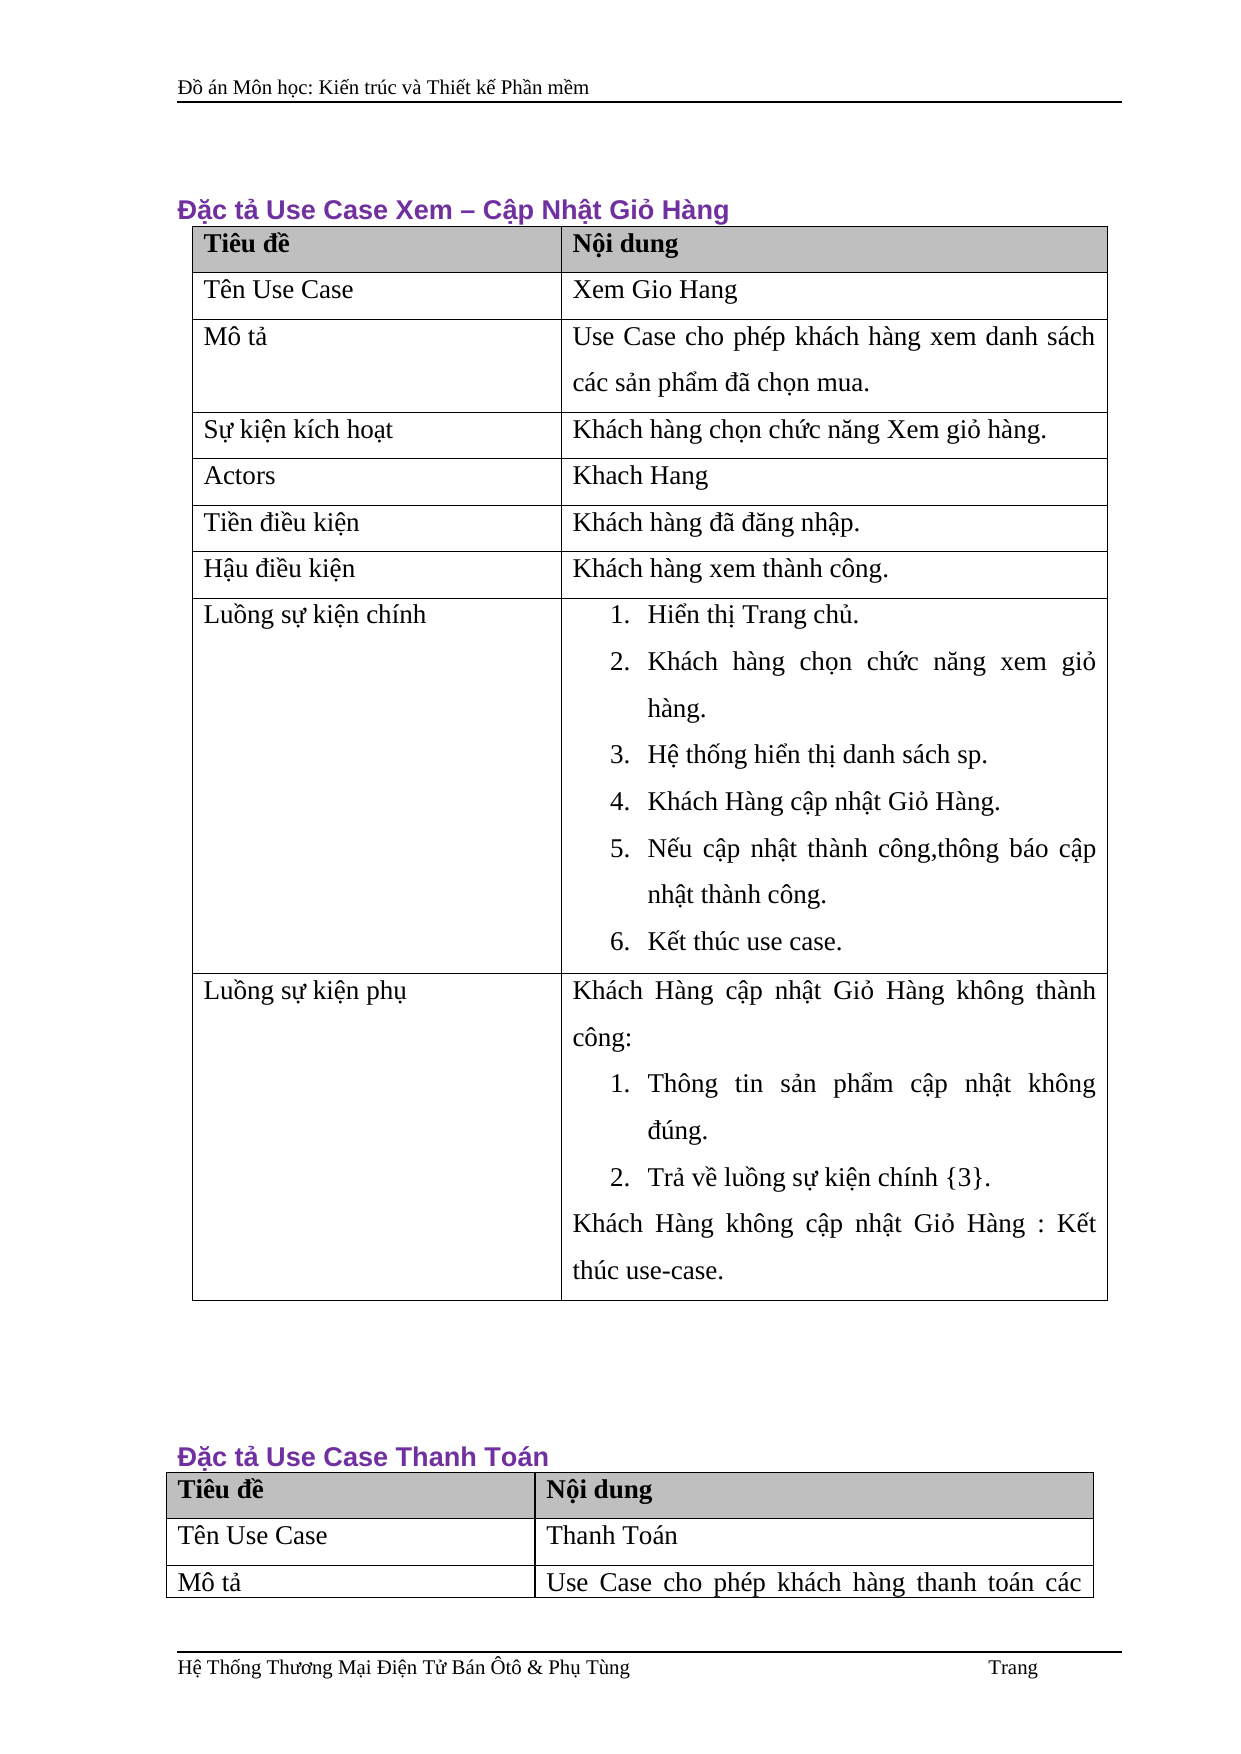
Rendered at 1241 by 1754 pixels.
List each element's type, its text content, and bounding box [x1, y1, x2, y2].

table_header Tiêu đề [193, 227, 561, 272]
table_cell Sự kiện kích hoạt [193, 413, 561, 458]
table_cell Mô tả [193, 320, 561, 412]
table_cell Xem Gio Hang [562, 273, 1107, 318]
table_header Tiêu đề [167, 1473, 534, 1518]
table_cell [536, 1566, 1093, 1597]
table_cell Tiền điều kiện [193, 506, 561, 551]
table_header Nội dung [562, 227, 1107, 272]
table_cell Khách hàng chọn chức năng Xem giỏ hàng. [562, 413, 1107, 458]
table_cell Use Case cho phép khách hàng xem danh sách các sản phẩm đã chọn mua. [562, 320, 1107, 412]
table_cell Hiển thị Trang chủ. Khách hàng chọn chức năng xem giỏ hàng. Hệ thống hiển thị danh sách sp. Khách Hàng cập nhật Giỏ Hàng. Nếu cập nhật thành công,thông báo cập nhật thành công. Kết thúc use case. [562, 599, 1107, 973]
table_cell Tên Use Case [193, 273, 561, 318]
table_cell Actors [193, 459, 561, 504]
table_cell Mô tả [167, 1566, 534, 1597]
table_cell Khách Hàng cập nhật Giỏ Hàng không thành công: Thông tin sản phẩm cập nhật không đúng. Trả về luồng sự kiện chính {3}. Khách Hàng không cập nhật Giỏ Hàng : Kết thúc use-case. [562, 974, 1107, 1299]
table_cell Khách hàng đã đăng nhập. [562, 506, 1107, 551]
table_cell Luồng sự kiện phụ [193, 974, 561, 1299]
table_cell Khách hàng xem thành công. [562, 552, 1107, 597]
table_cell Luồng sự kiện chính [193, 599, 561, 973]
table_cell Thanh Toán [536, 1519, 1093, 1565]
table_cell Khach Hang [562, 459, 1107, 504]
table_cell Tên Use Case [167, 1519, 534, 1565]
table_cell Hậu điều kiện [193, 552, 561, 597]
table_header Nội dung [536, 1473, 1093, 1518]
